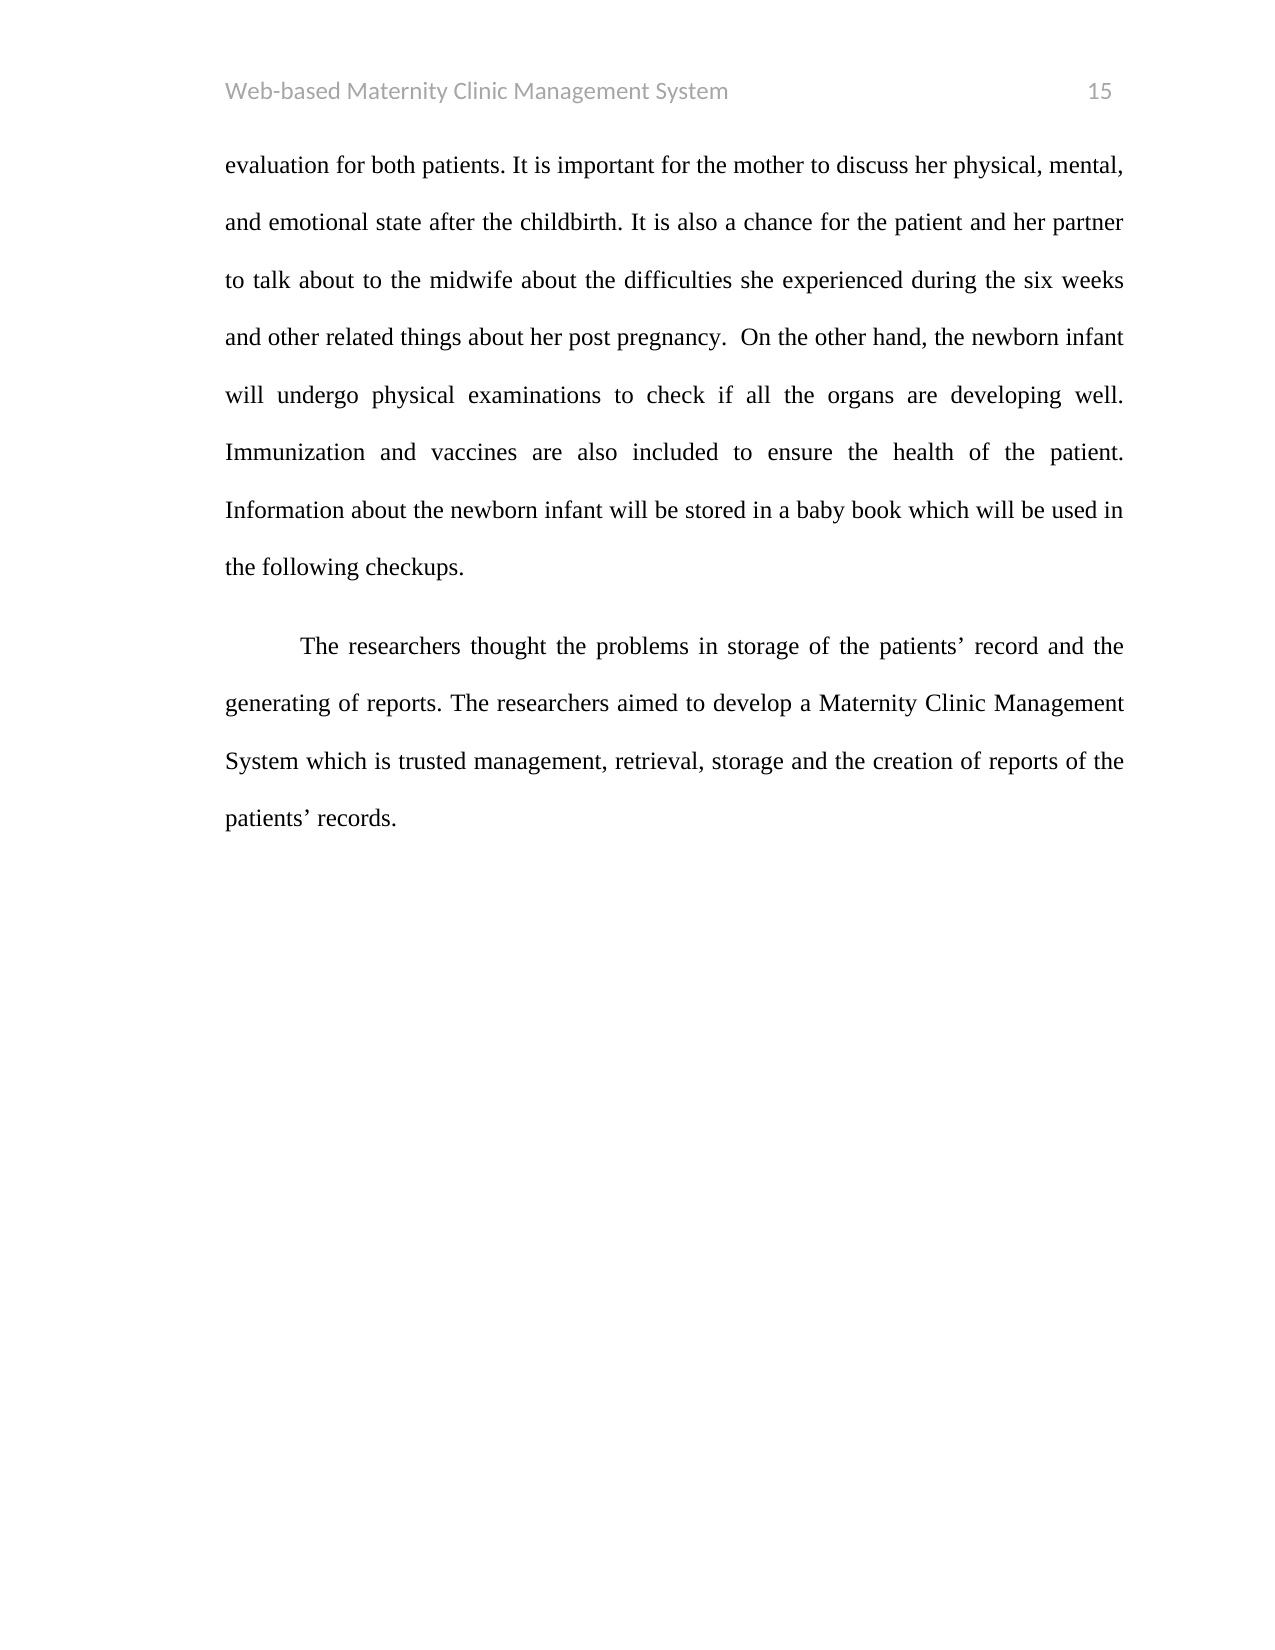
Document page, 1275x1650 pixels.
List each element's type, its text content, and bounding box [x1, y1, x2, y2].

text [225, 150, 1125, 581]
text The researchers thought the problems in storage of the patients’ record and the generating of reports. The researchers aimed to develop a Maternity Clinic Management System which is trusted management, retrieval, storage and the creation of reports of the patients’ records. [225, 631, 1125, 832]
